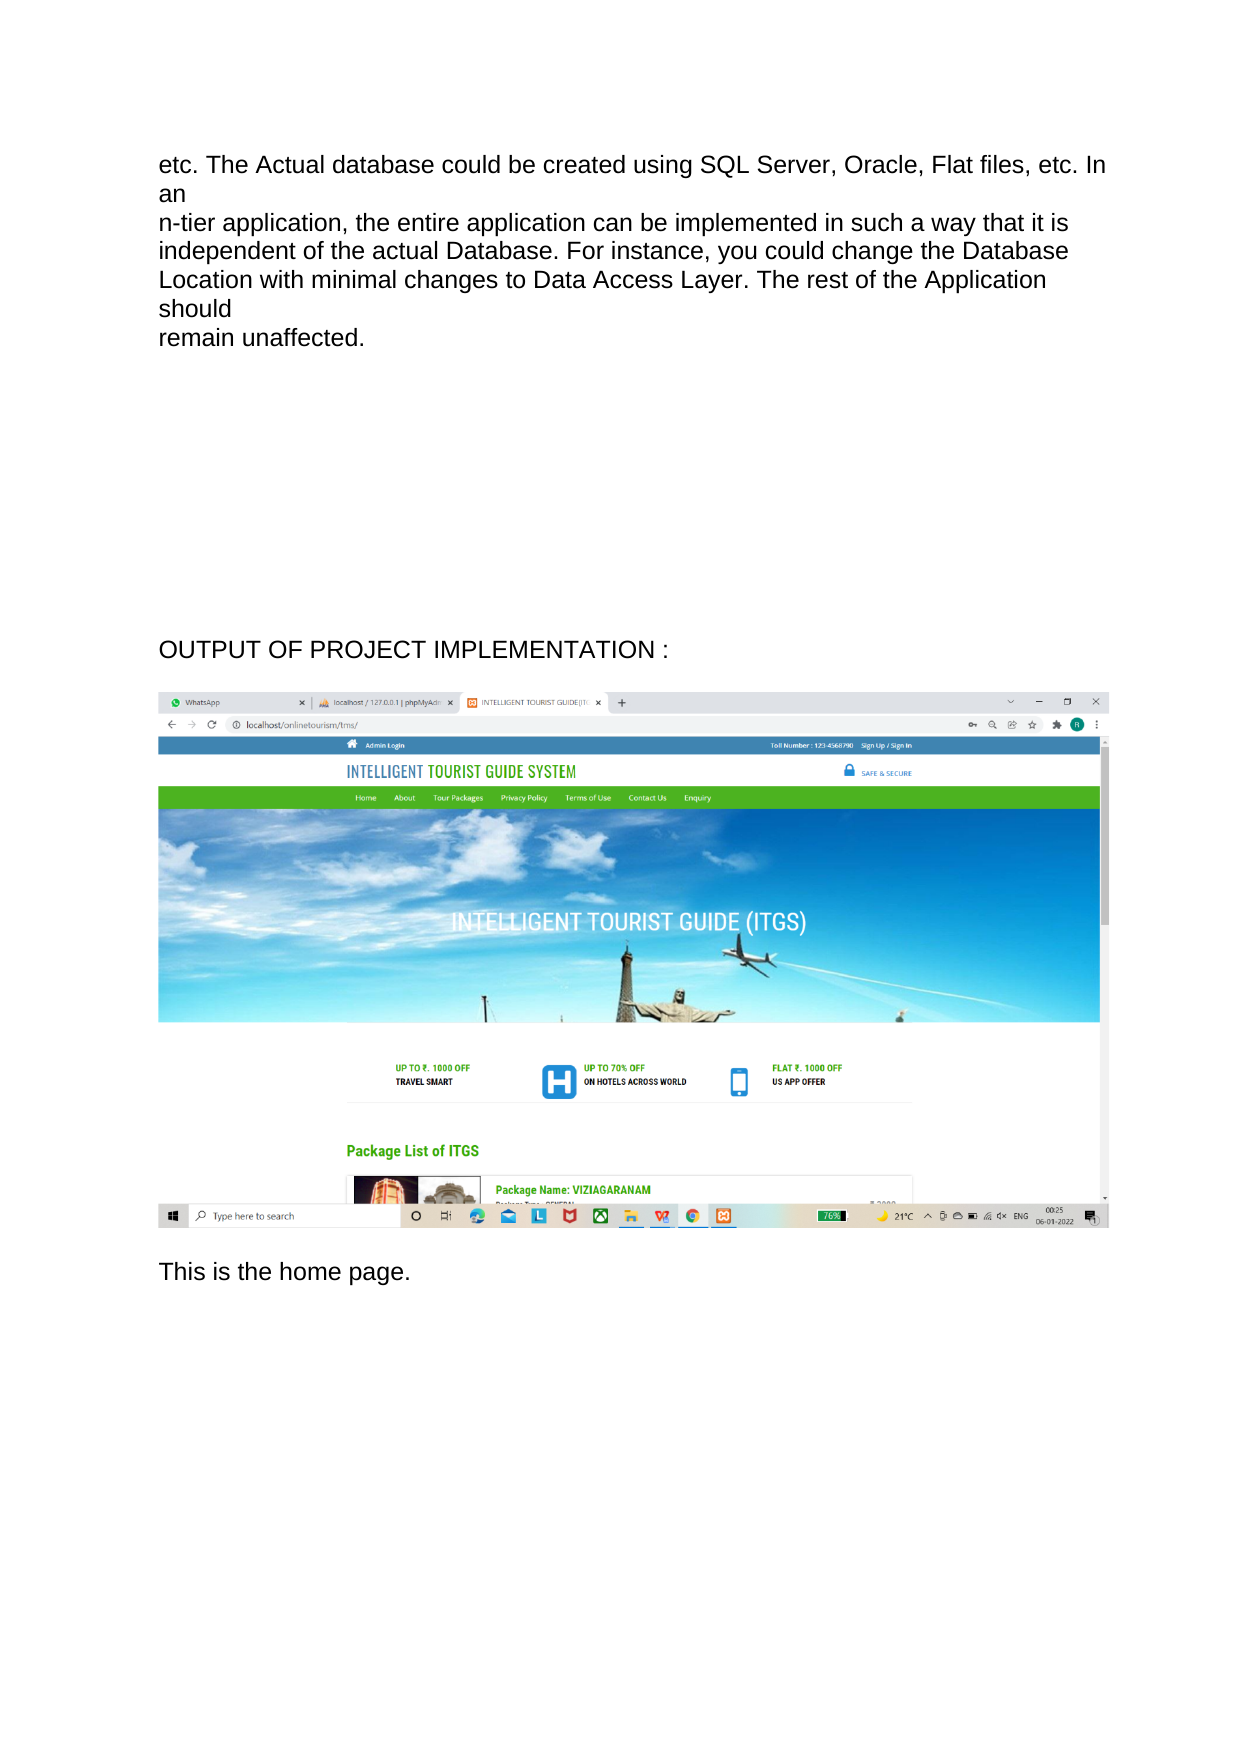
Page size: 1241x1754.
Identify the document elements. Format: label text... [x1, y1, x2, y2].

picture [158, 692, 1110, 1228]
text remain unaffected. [158, 322, 1111, 351]
text n-tier application, the entire application can be implemented in such a way that it is [158, 207, 1111, 236]
text etc. The Actual database could be created using SQL Server, Oracle, Flat files, etc. In an [158, 150, 1111, 207]
text Location with minimal changes to Data Access Layer. The rest of the Application should [158, 265, 1111, 322]
text OUTPUT OF PROJECT IMPLEMENTATION : [158, 635, 1111, 664]
text independent of the actual Database. For instance, you could change the Database [158, 236, 1111, 265]
text This is the home page. [158, 1257, 1111, 1285]
